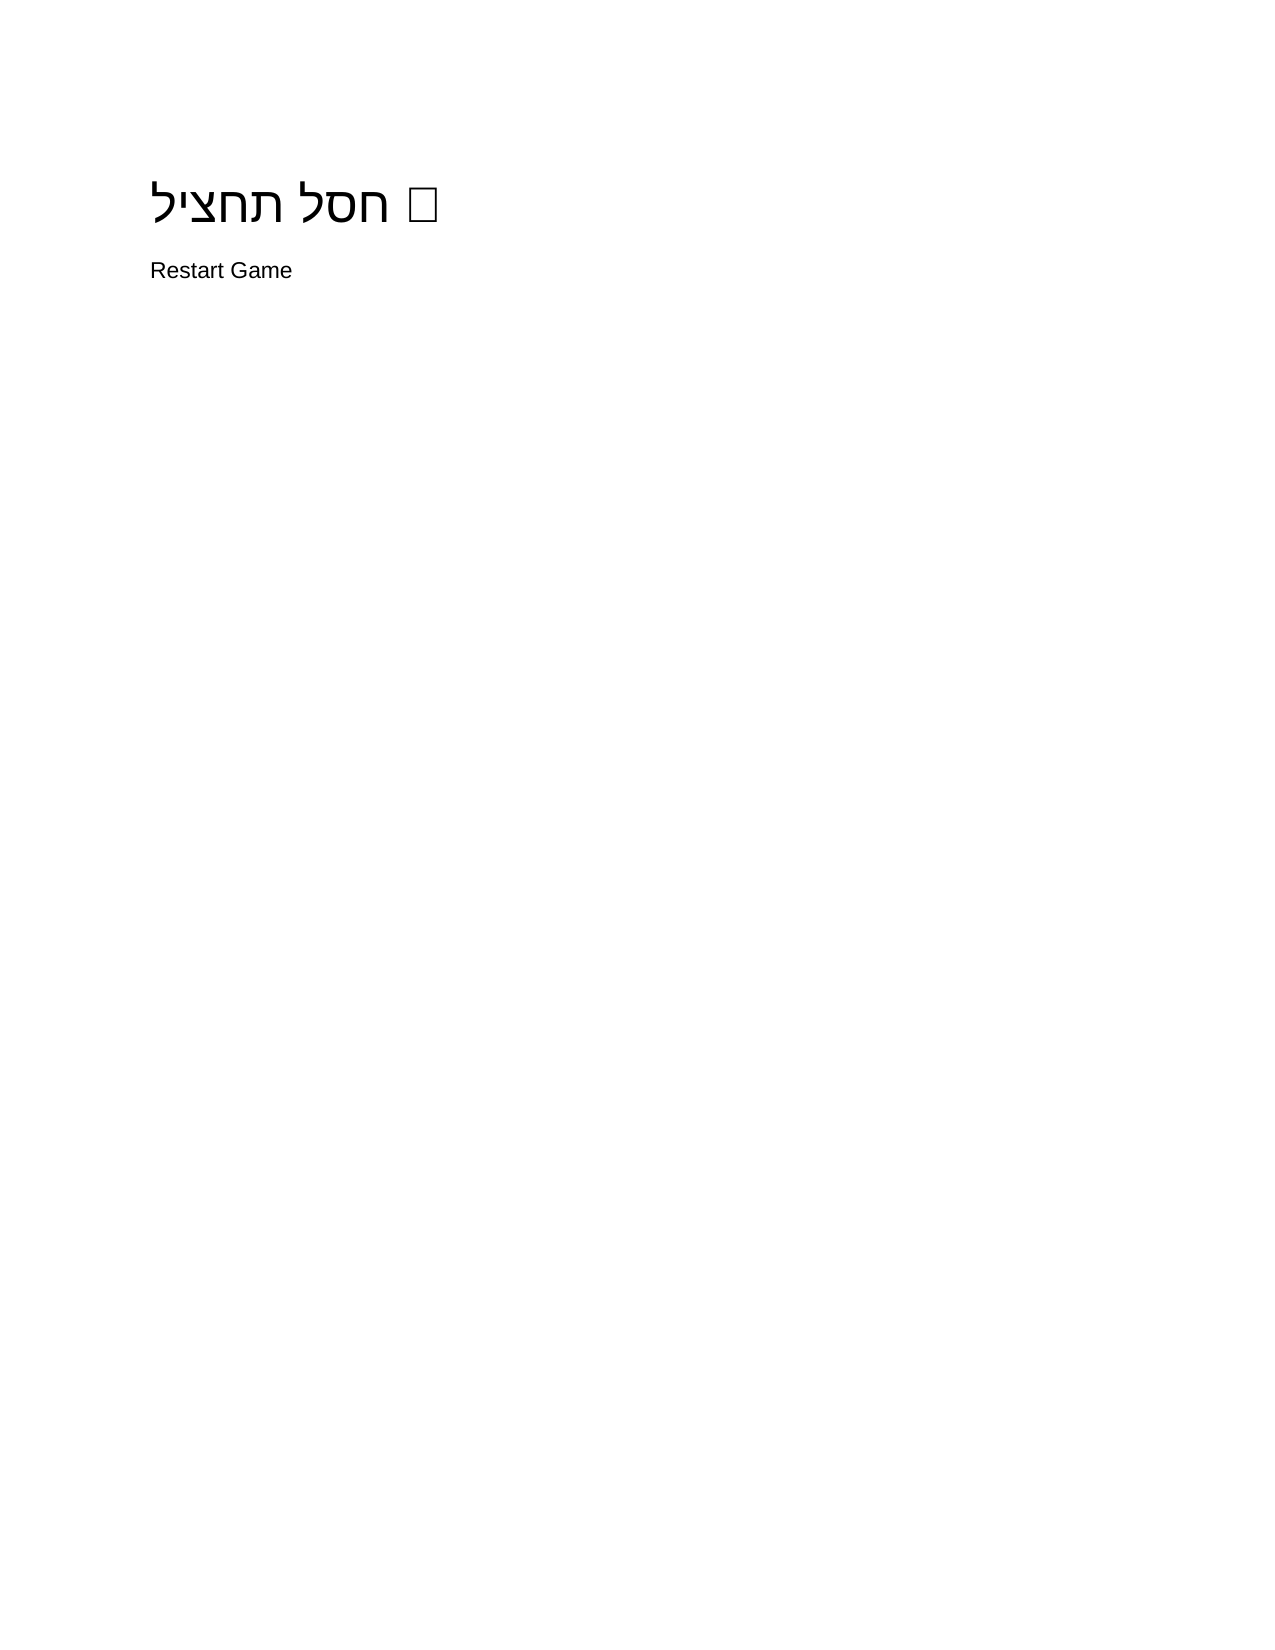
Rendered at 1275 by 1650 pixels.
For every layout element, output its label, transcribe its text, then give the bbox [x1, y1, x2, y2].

subtitle חסל תחציל 🍆 [150, 175, 1125, 232]
text Restart Game [150, 257, 1125, 284]
